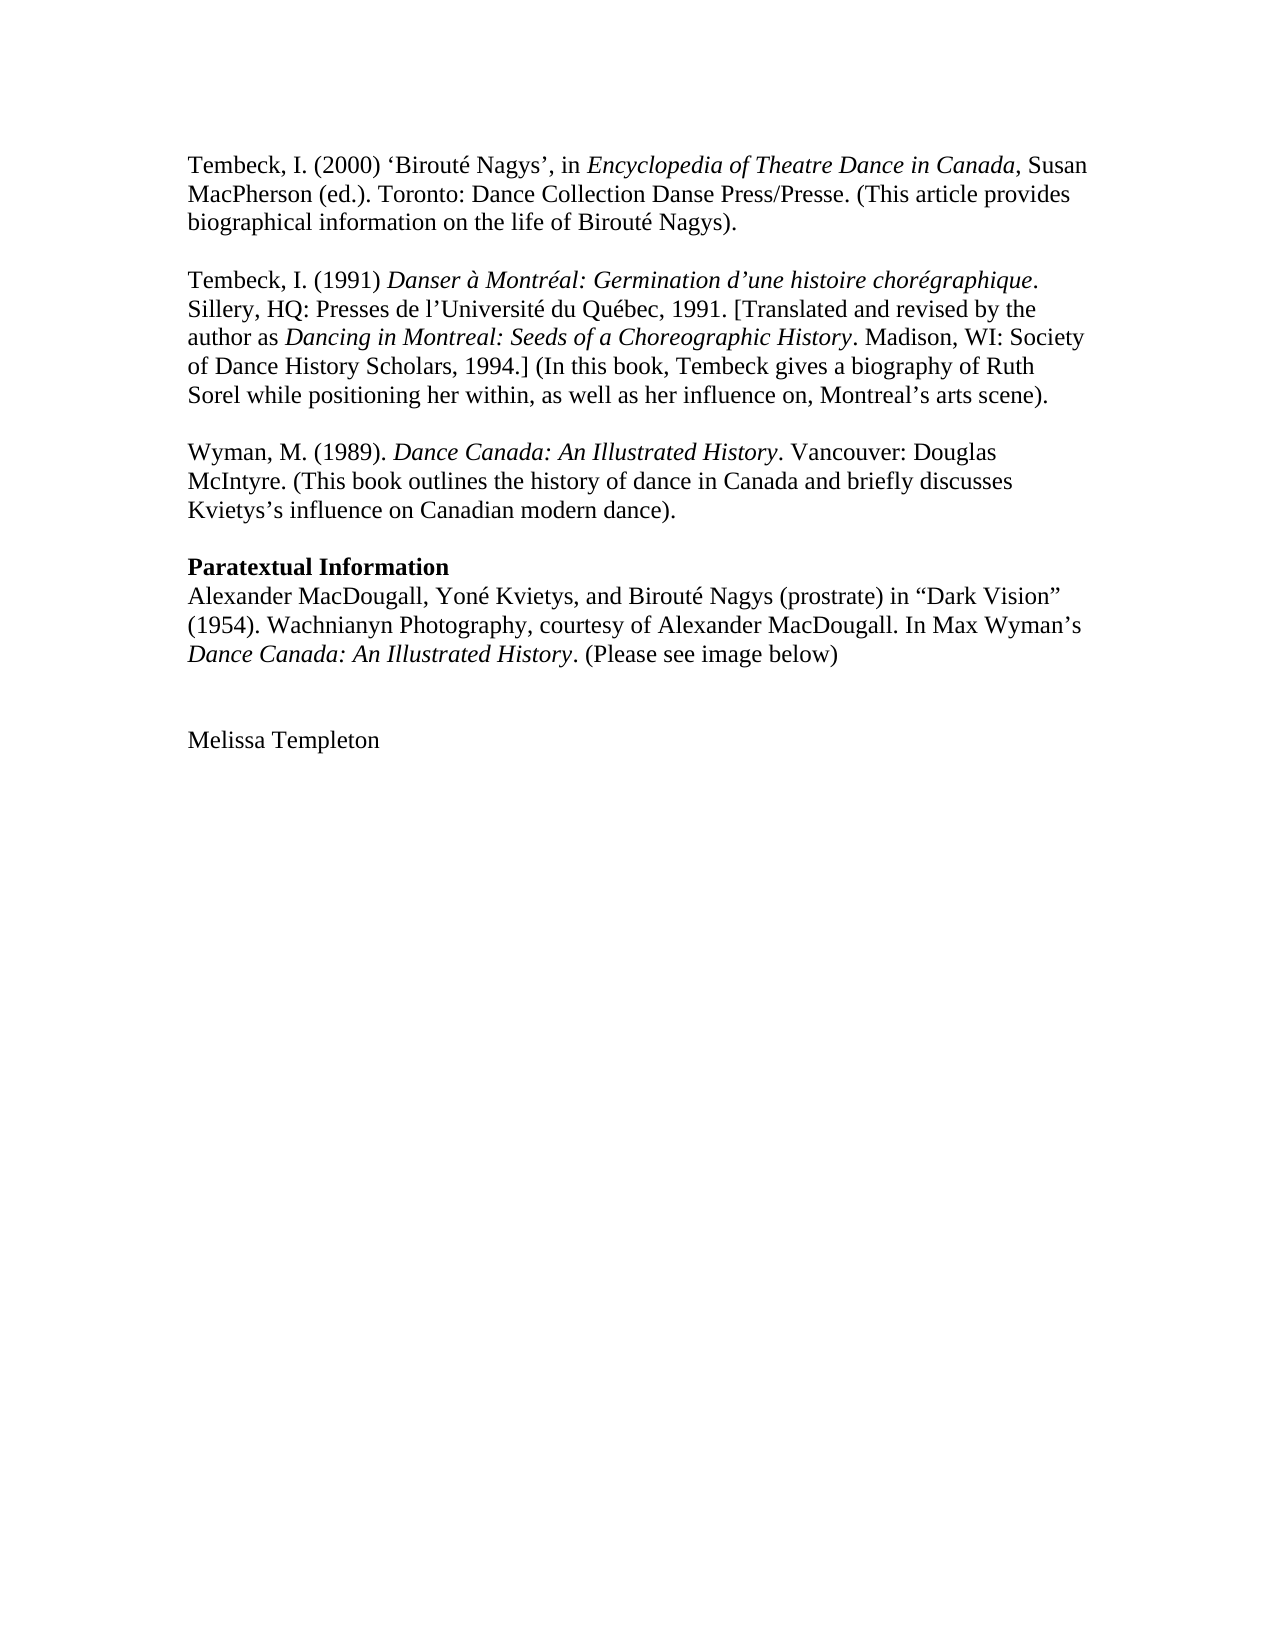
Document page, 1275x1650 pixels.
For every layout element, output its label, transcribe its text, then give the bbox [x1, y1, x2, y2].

text Paratextual Information [187, 552, 1087, 581]
text Melissa Templeton [187, 725, 1087, 754]
text Alexander MacDougall, Yoné Kvietys, and Birouté Nagys (prostrate) in “Dark Vision” (1954). Wachnianyn Photography, courtesy of Alexander MacDougall. In Max Wyman’s Dance Canada: An Illustrated History. (Please see image below) [187, 581, 1087, 667]
text Tembeck, I. (1991) Danser à Montréal: Germination d’une histoire chorégraphique. Sillery, HQ: Presses de l’Université du Québec, 1991. [Translated and revised by the author as Dancing in Montreal: Seeds of a Choreographic History. Madison, WI: Society of Dance History Scholars, 1994.] (In this book, Tembeck gives a biography of Ruth Sorel while positioning her within, as well as her influence on, Montreal’s arts scene). [187, 265, 1087, 409]
text Tembeck, I. (2000) ‘Birouté Nagys’, in Encyclopedia of Theatre Dance in Canada, Susan MacPherson (ed.). Toronto: Dance Collection Danse Press/Presse. (This article provides biographical information on the life of Birouté Nagys). [187, 150, 1087, 236]
text Wyman, M. (1989). Dance Canada: An Illustrated History. Vancouver: Douglas McIntyre. (This book outlines the history of dance in Canada and briefly discusses Kvietys’s influence on Canadian modern dance). [187, 437, 1087, 524]
